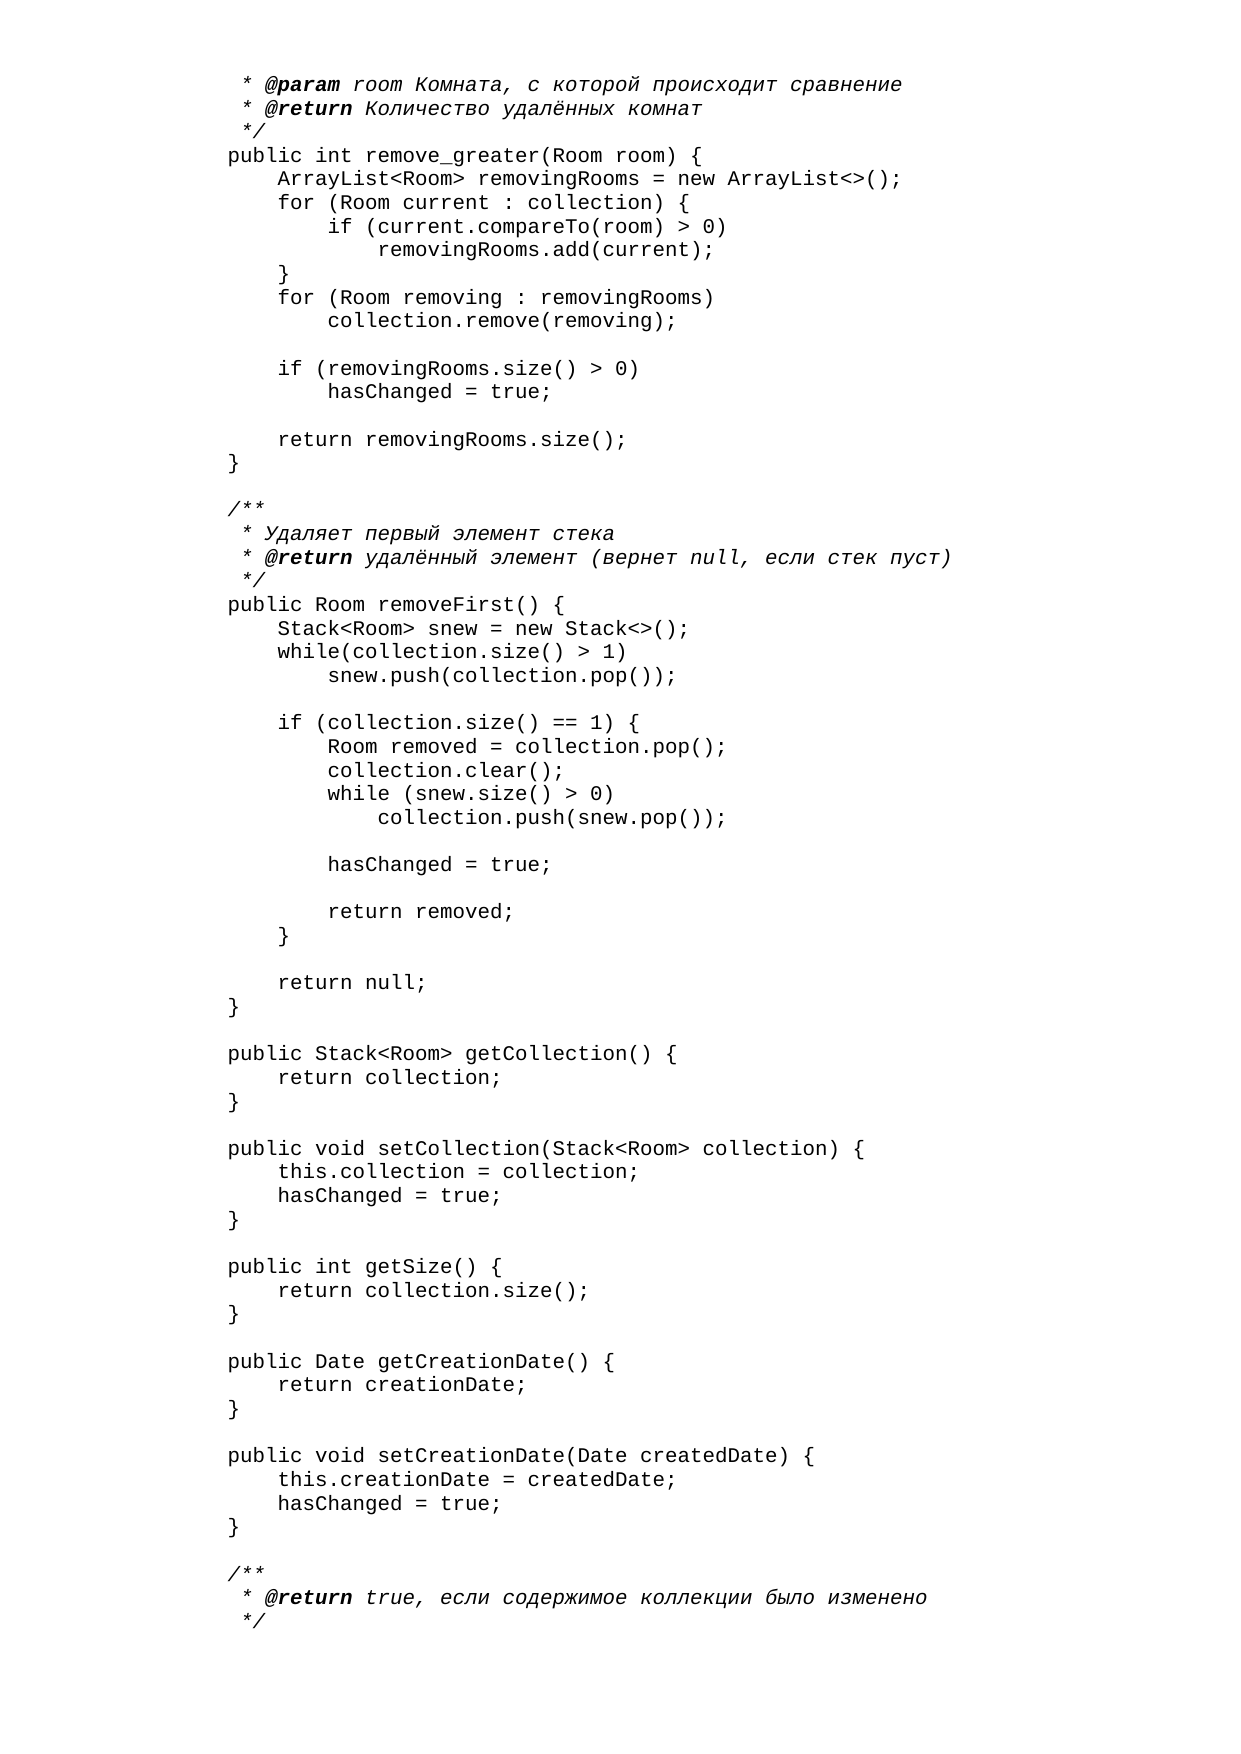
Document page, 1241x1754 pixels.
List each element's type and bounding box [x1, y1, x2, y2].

text [177, 74, 1152, 1634]
